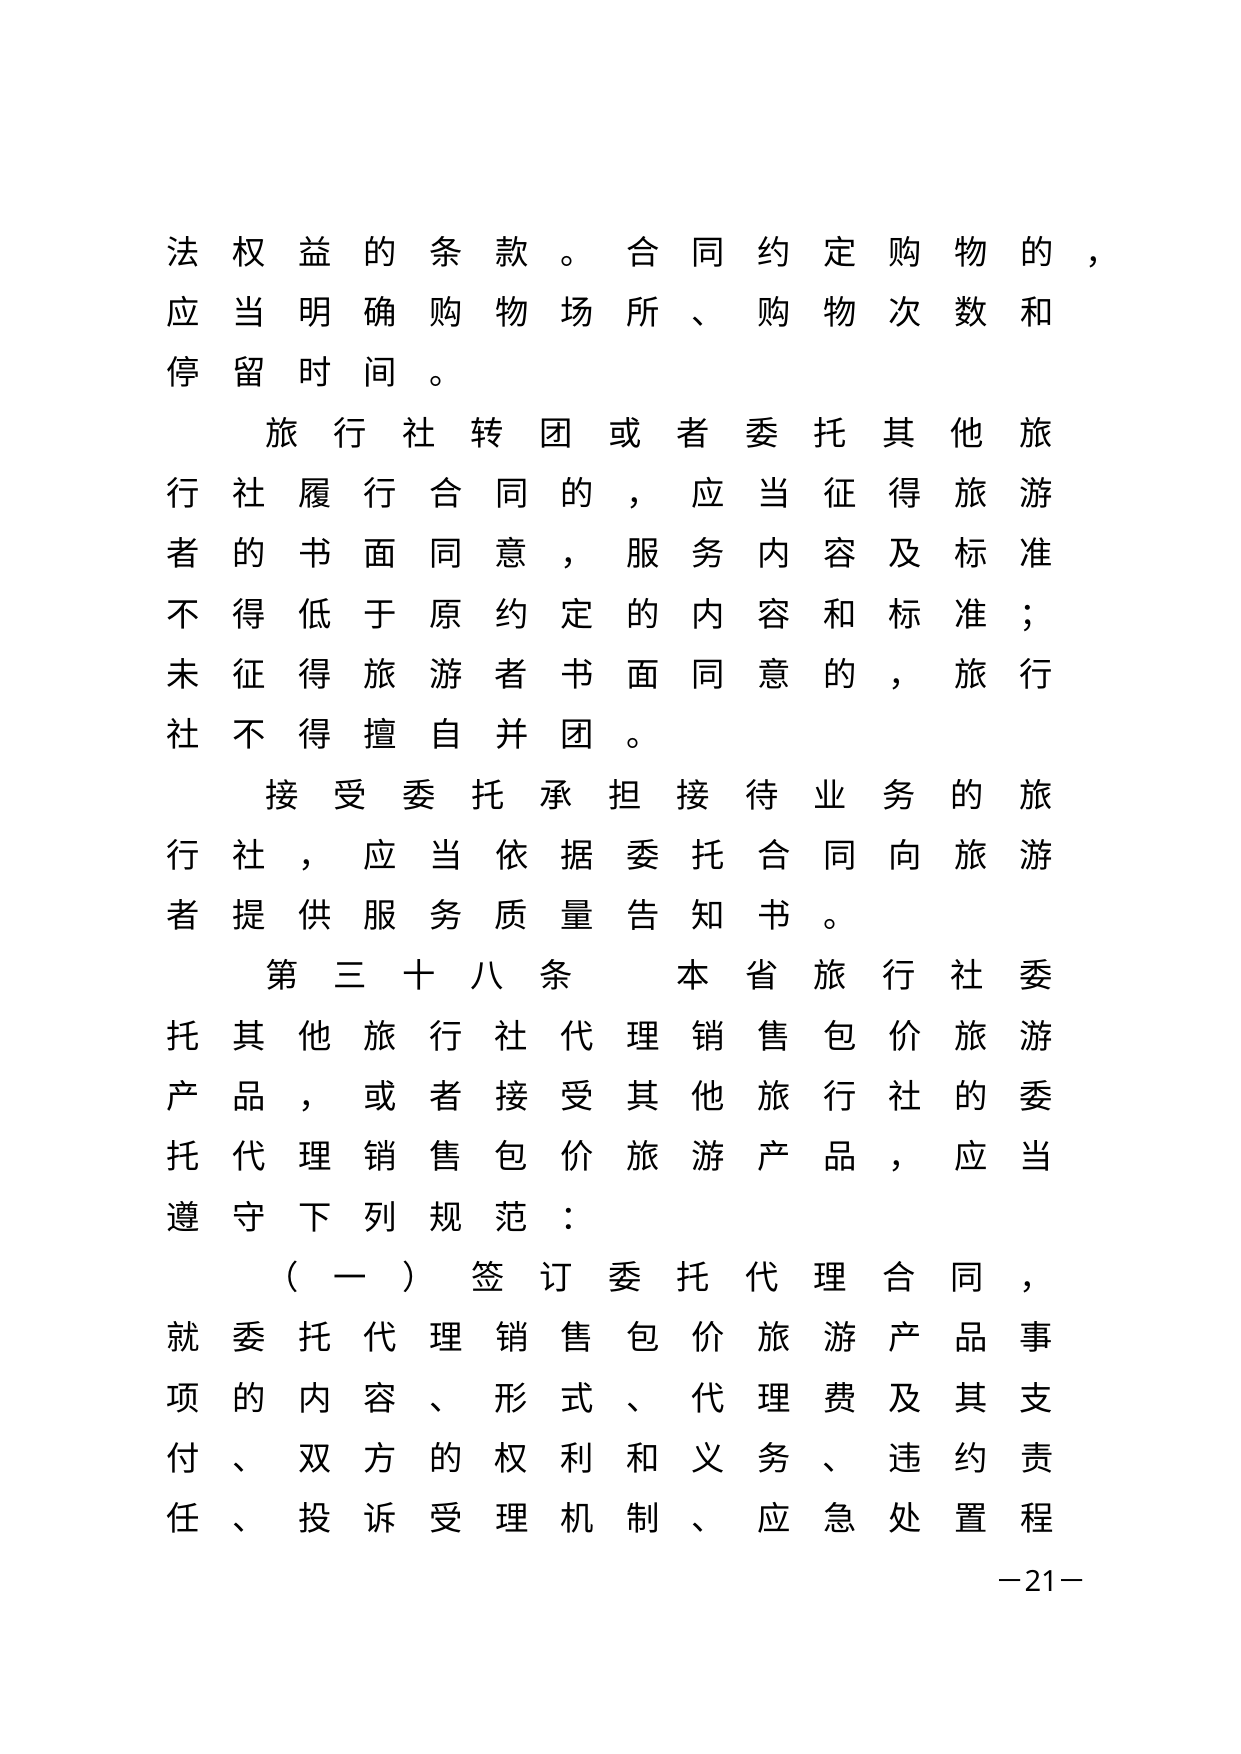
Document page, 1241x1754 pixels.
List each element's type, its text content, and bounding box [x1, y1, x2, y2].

text 第三十七条 旅行社为旅游者提供旅游服务，应当依法与旅游者签订书面合同。鼓励旅行社和旅游者使用文化和旅游主管部门推荐的合同示范文本。合同应当明确约定行程安排、服务项目、服务标准、服务价格、违约责任等事项，不得使用侵害旅游者合法权益的条款。合同约定购物的，应当明确购物场所、购物次数和停留时间。 [167, 219, 1085, 400]
text 接受委托承担接待业务的旅行社，应当依据委托合同向旅游者提供服务质量告知书。 [167, 762, 1085, 943]
text 旅行社转团或者委托其他旅行社履行合同的，应当征得旅游者的书面同意，服务内容及标准不得低于原约定的内容和标准；未征得旅游者书面同意的，旅行社不得擅自并团。 [167, 400, 1085, 762]
text 第三十八条 本省旅行社委托其他旅行社代理销售包价旅游产品，或者接受其他旅行社的委托代理销售包价旅游产品，应当遵守下列规范： [167, 943, 1085, 1245]
text （一）签订委托代理合同，就委托代理销售包价旅游产品事项的内容、形式、代理费及其支付、双方的权利和义务、违约责任、投诉受理机制、应急处置程序等作出约定； [167, 1245, 1085, 1546]
